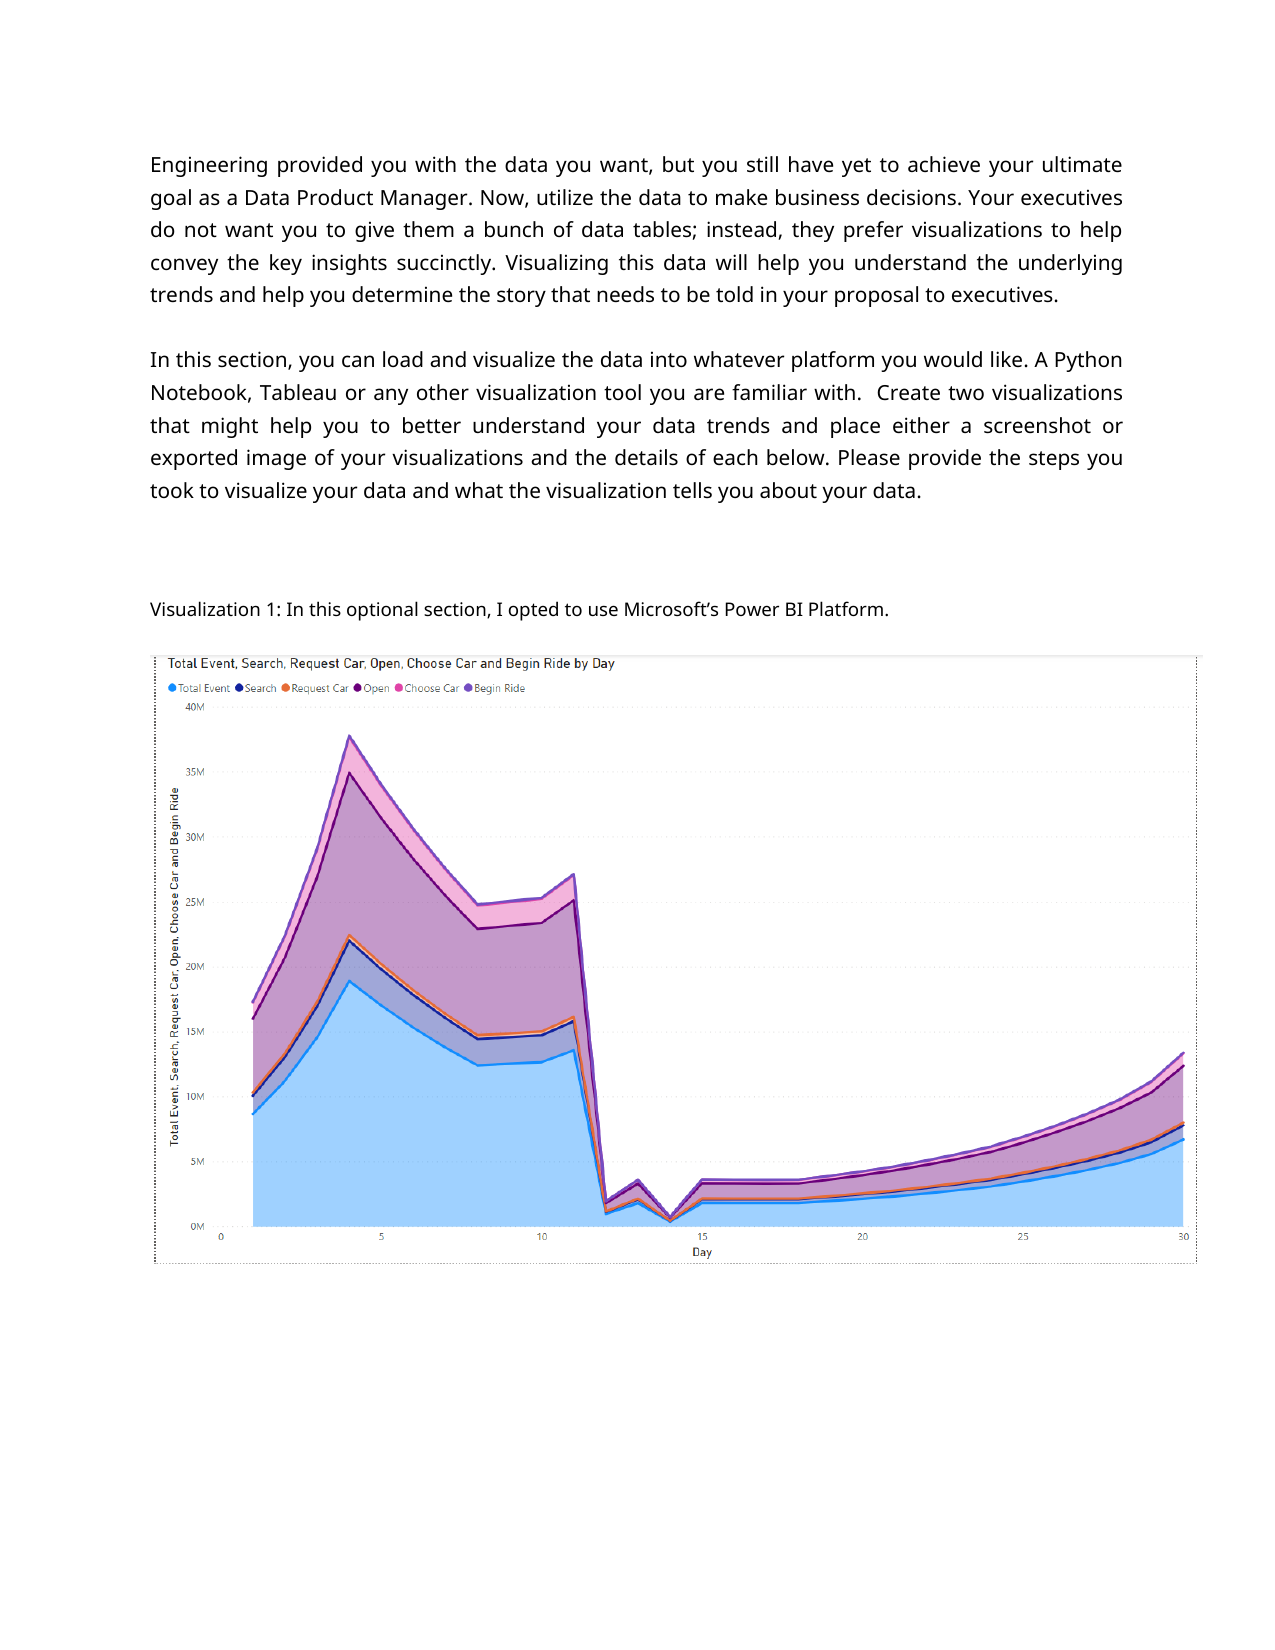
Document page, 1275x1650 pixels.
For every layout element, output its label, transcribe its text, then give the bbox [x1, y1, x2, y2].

picture [150, 655, 1203, 1264]
text Visualization 1: In this optional section, I opted to use Microsoft’s Power BI Platform. [150, 596, 1125, 622]
text Engineering provided you with the data you want, but you still have yet to achieve your ultimate goal as a Data Product Manager. Now, utilize the data to make business decisions. Your executives do not want you to give them a bunch of data tables; instead, they prefer visualizations to help convey the key insights succinctly. Visualizing this data will help you understand the underlying trends and help you determine the story that needs to be told in your proposal to executives. [150, 150, 1125, 309]
text In this section, you can load and visualize the data into whatever platform you would like. A Python Notebook, Tableau or any other visualization tool you are familiar with. Create two visualizations that might help you to better understand your data trends and place either a screenshot or exported image of your visualizations and the details of each below. Please provide the steps you took to visualize your data and what the visualization tells you about your data. [150, 346, 1125, 504]
